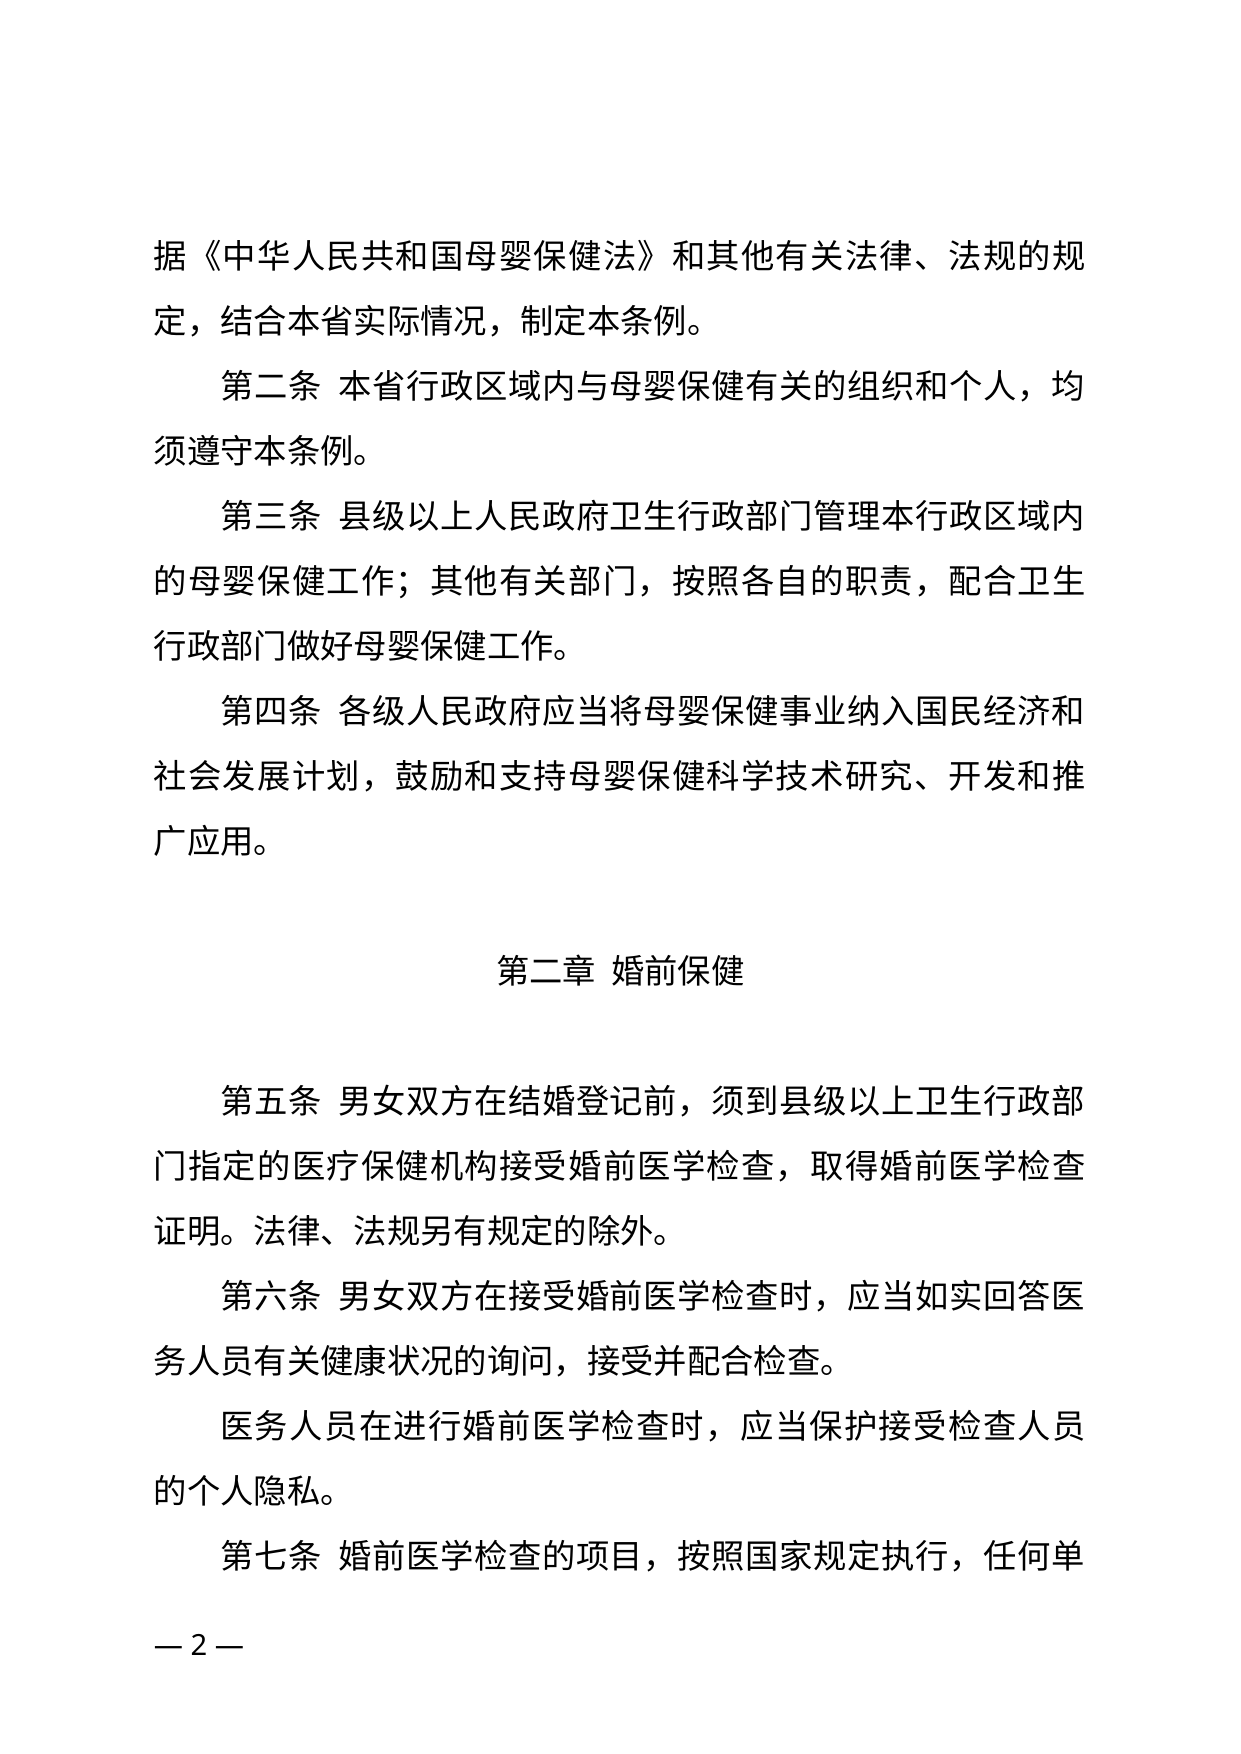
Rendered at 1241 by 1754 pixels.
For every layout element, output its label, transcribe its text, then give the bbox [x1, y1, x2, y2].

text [153, 221, 1087, 351]
text 第五条 男女双方在结婚登记前，须到县级以上卫生行政部门指定的医疗保健机构接受婚前医学检查，取得婚前医学检查证明。法律、法规另有规定的除外。 [153, 1066, 1087, 1261]
text 医务人员在进行婚前医学检查时，应当保护接受检查人员的个人隐私。 [153, 1391, 1087, 1521]
subtitle 第二章 婚前保健 [153, 936, 1087, 1001]
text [153, 1521, 1087, 1586]
text 第四条 各级人民政府应当将母婴保健事业纳入国民经济和社会发展计划，鼓励和支持母婴保健科学技术研究、开发和推广应用。 [153, 676, 1087, 871]
text 第三条 县级以上人民政府卫生行政部门管理本行政区域内的母婴保健工作；其他有关部门，按照各自的职责，配合卫生行政部门做好母婴保健工作。 [153, 481, 1087, 676]
text 第二条 本省行政区域内与母婴保健有关的组织和个人，均须遵守本条例。 [153, 351, 1087, 481]
text 第六条 男女双方在接受婚前医学检查时，应当如实回答医务人员有关健康状况的询问，接受并配合检查。 [153, 1261, 1087, 1391]
